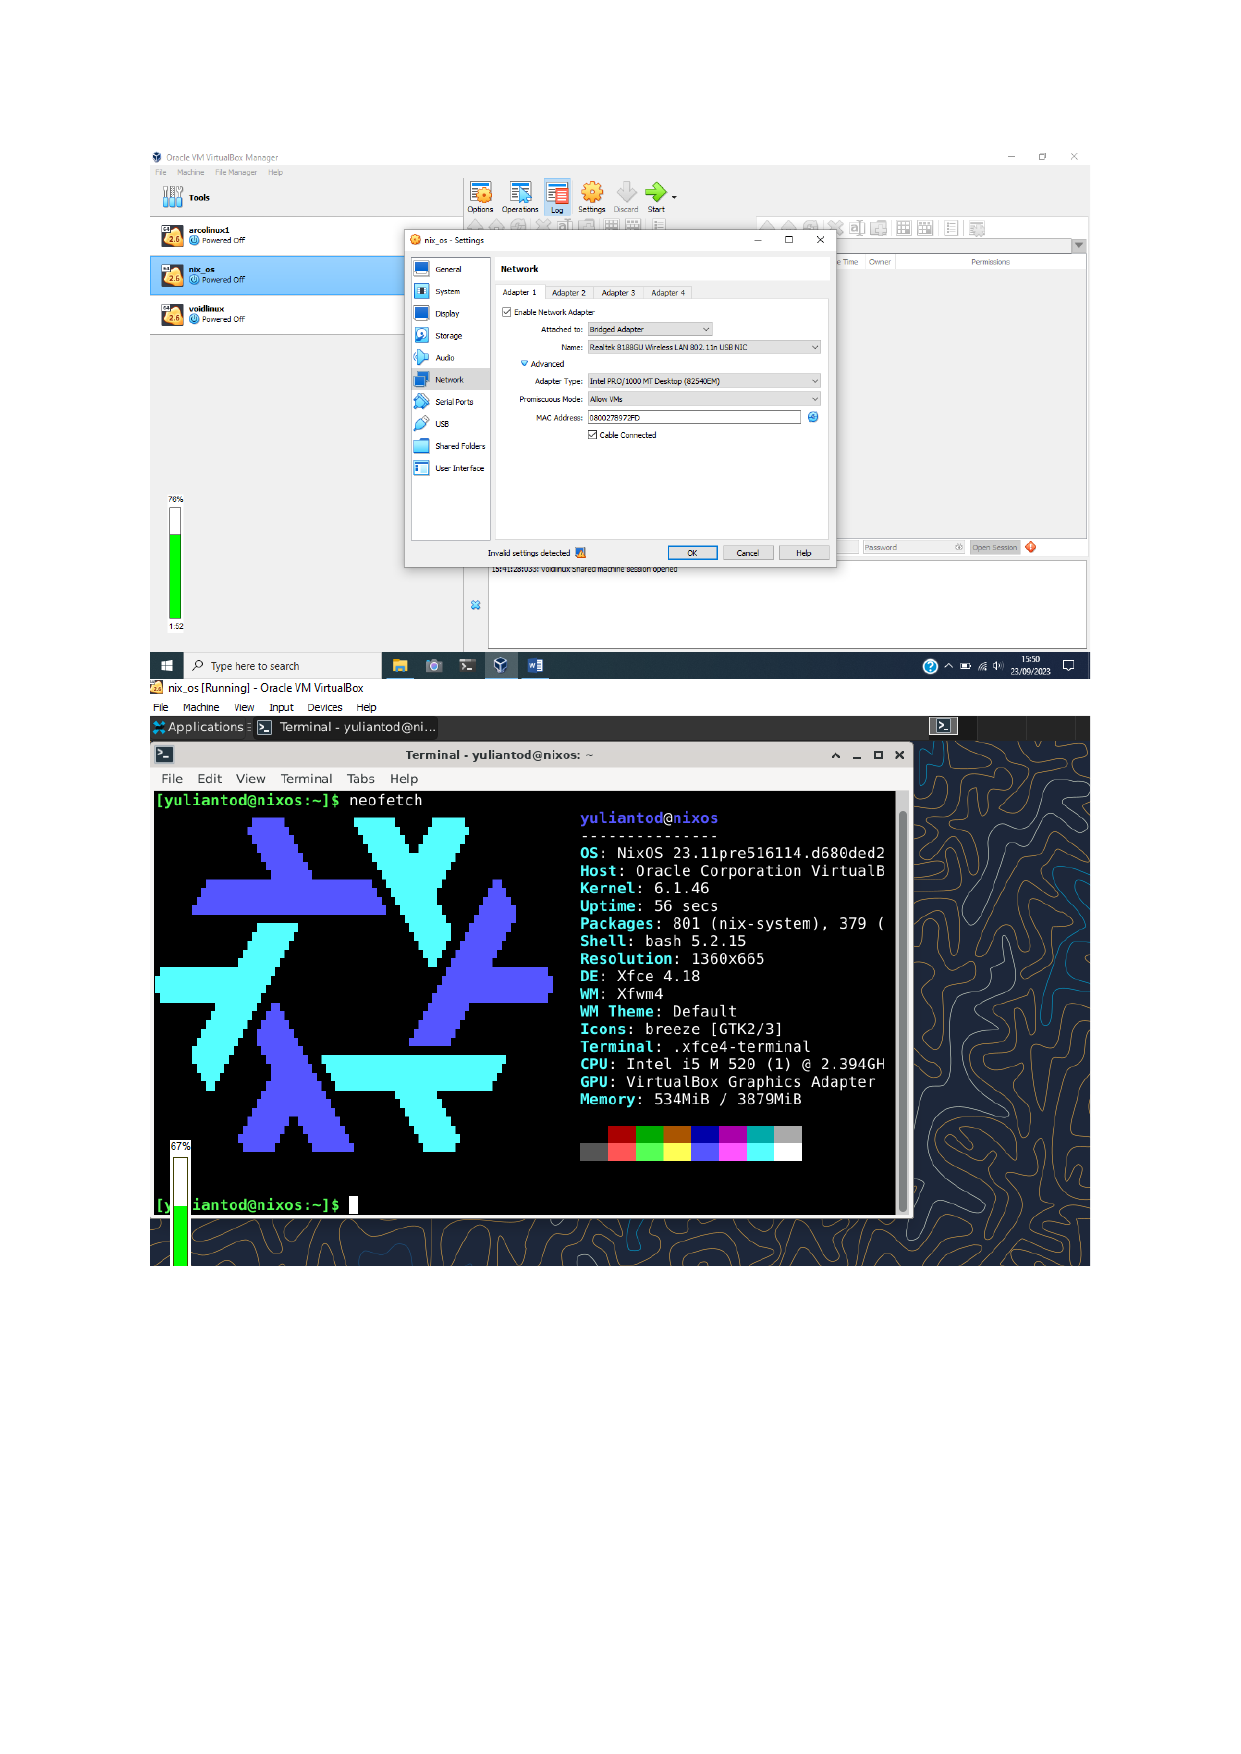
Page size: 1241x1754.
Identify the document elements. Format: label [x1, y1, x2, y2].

picture [150, 150, 1091, 679]
picture [150, 680, 1091, 1266]
